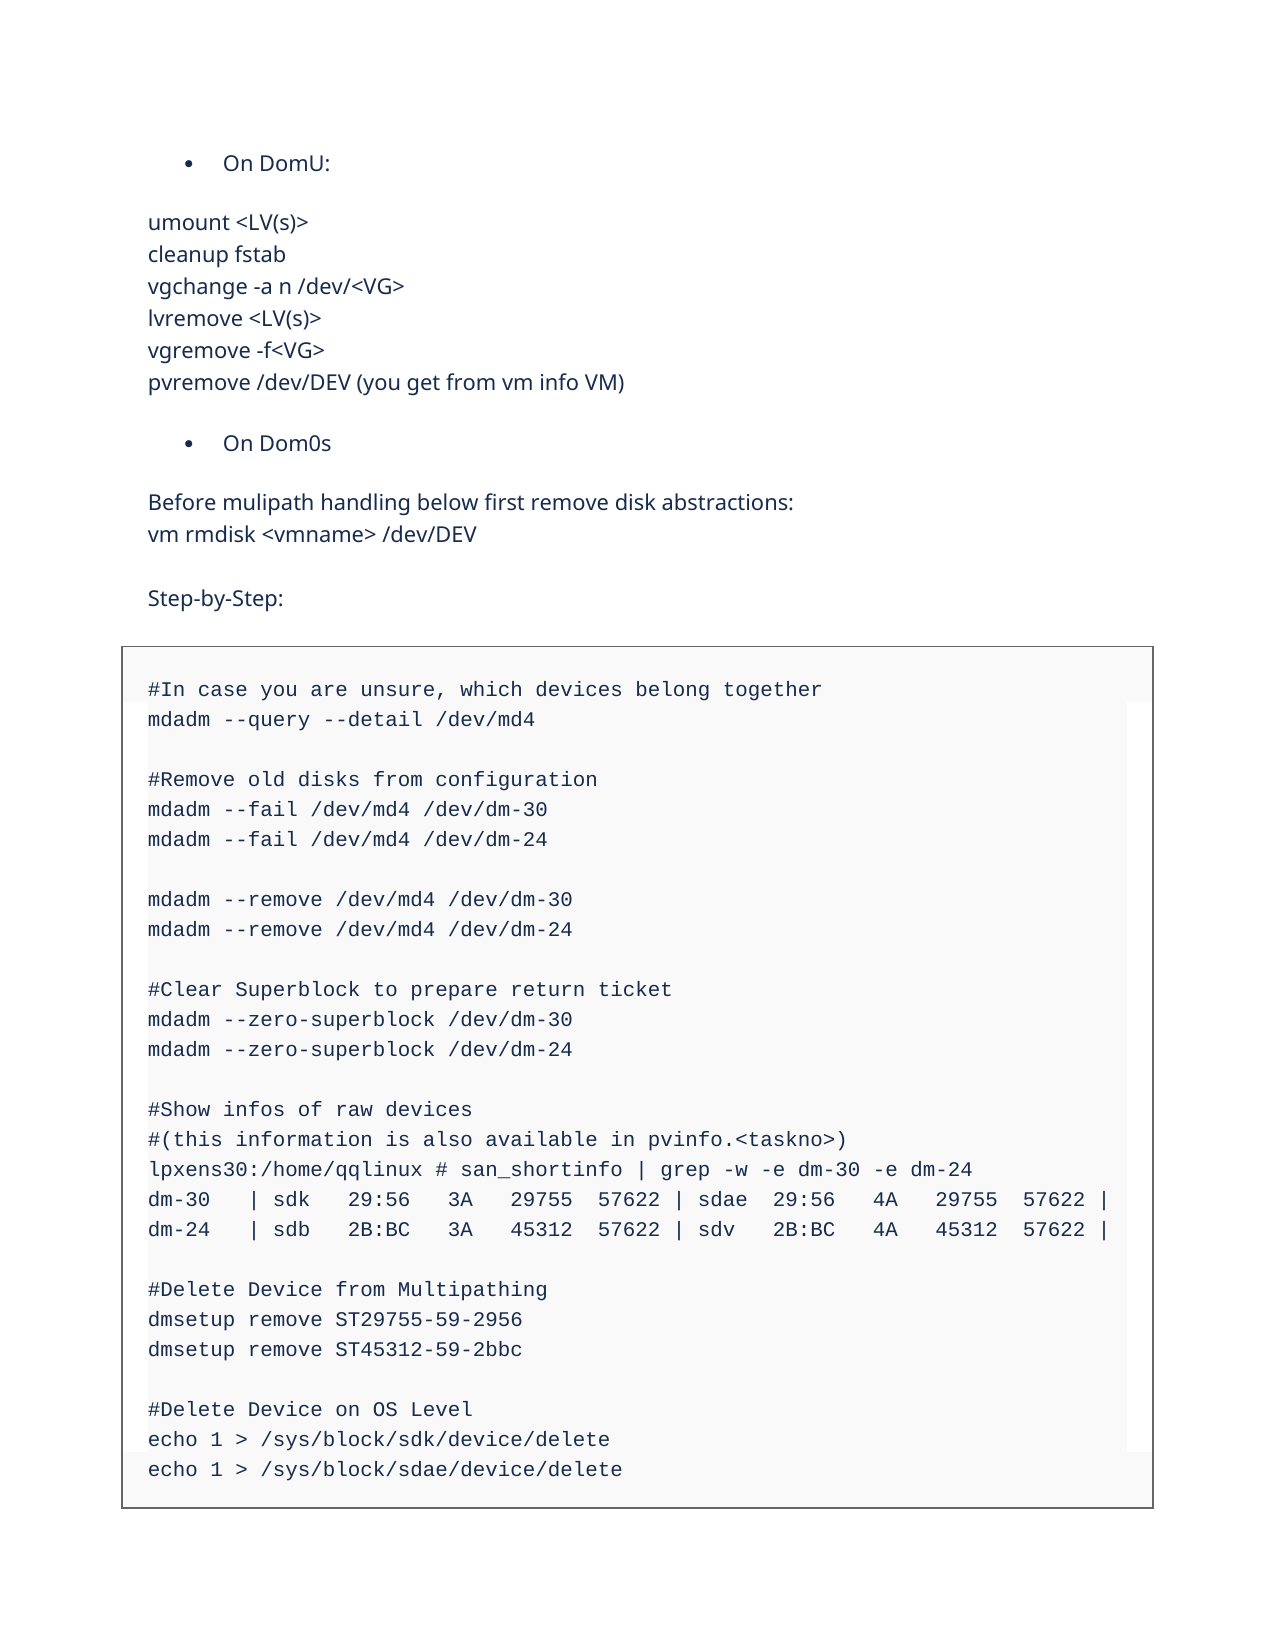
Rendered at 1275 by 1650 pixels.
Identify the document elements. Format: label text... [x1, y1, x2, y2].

text mdadm --fail /dev/md4 /dev/dm-30 [148, 792, 1127, 822]
text umount <LV(s)> cleanup fstab vgchange -a n /dev/<VG> lvremove <LV(s)> vgremove -f<VG> pvremove /dev/DEV (you get from vm info VM) [148, 207, 1127, 397]
text mdadm --fail /dev/md4 /dev/dm-24 [148, 822, 1127, 852]
text echo 1 > /sys/block/sdae/device/delete [123, 1426, 1152, 1507]
text mdadm --zero-superblock /dev/dm-30 [148, 1002, 1127, 1032]
list On DomU: [185, 148, 1127, 177]
text Before mulipath handling below first remove disk abstractions: vm rmdisk <vmname> /dev/DEV Step-by-Step: [148, 487, 1127, 643]
text dmsetup remove ST45312-59-2bbc [148, 1332, 1127, 1362]
text lpxens30:/home/qqlinux # san_shortinfo | grep -w -e dm-30 -e dm-24 [148, 1152, 1127, 1182]
text #In case you are unsure, which devices belong together [123, 647, 1152, 702]
text #Delete Device on OS Level [148, 1392, 1127, 1422]
list On Dom0s [185, 428, 1127, 458]
text #(this information is also available in pvinfo.<taskno>) [148, 1122, 1127, 1152]
text #Remove old disks from configuration [148, 762, 1127, 792]
text #Delete Device from Multipathing [148, 1272, 1127, 1302]
text mdadm --query --detail /dev/md4 [148, 702, 1127, 732]
text mdadm --zero-superblock /dev/dm-24 [148, 1032, 1127, 1062]
text dm-24 | sdb 2B:BC 3A 45312 57622 | sdv 2B:BC 4A 45312 57622 | [148, 1212, 1127, 1242]
text #Show infos of raw devices [148, 1092, 1127, 1122]
text mdadm --remove /dev/md4 /dev/dm-30 [148, 882, 1127, 912]
text dmsetup remove ST29755-59-2956 [148, 1302, 1127, 1332]
text dm-30 | sdk 29:56 3A 29755 57622 | sdae 29:56 4A 29755 57622 | [148, 1182, 1127, 1212]
text #Clear Superblock to prepare return ticket [148, 972, 1127, 1002]
text mdadm --remove /dev/md4 /dev/dm-24 [148, 912, 1127, 942]
